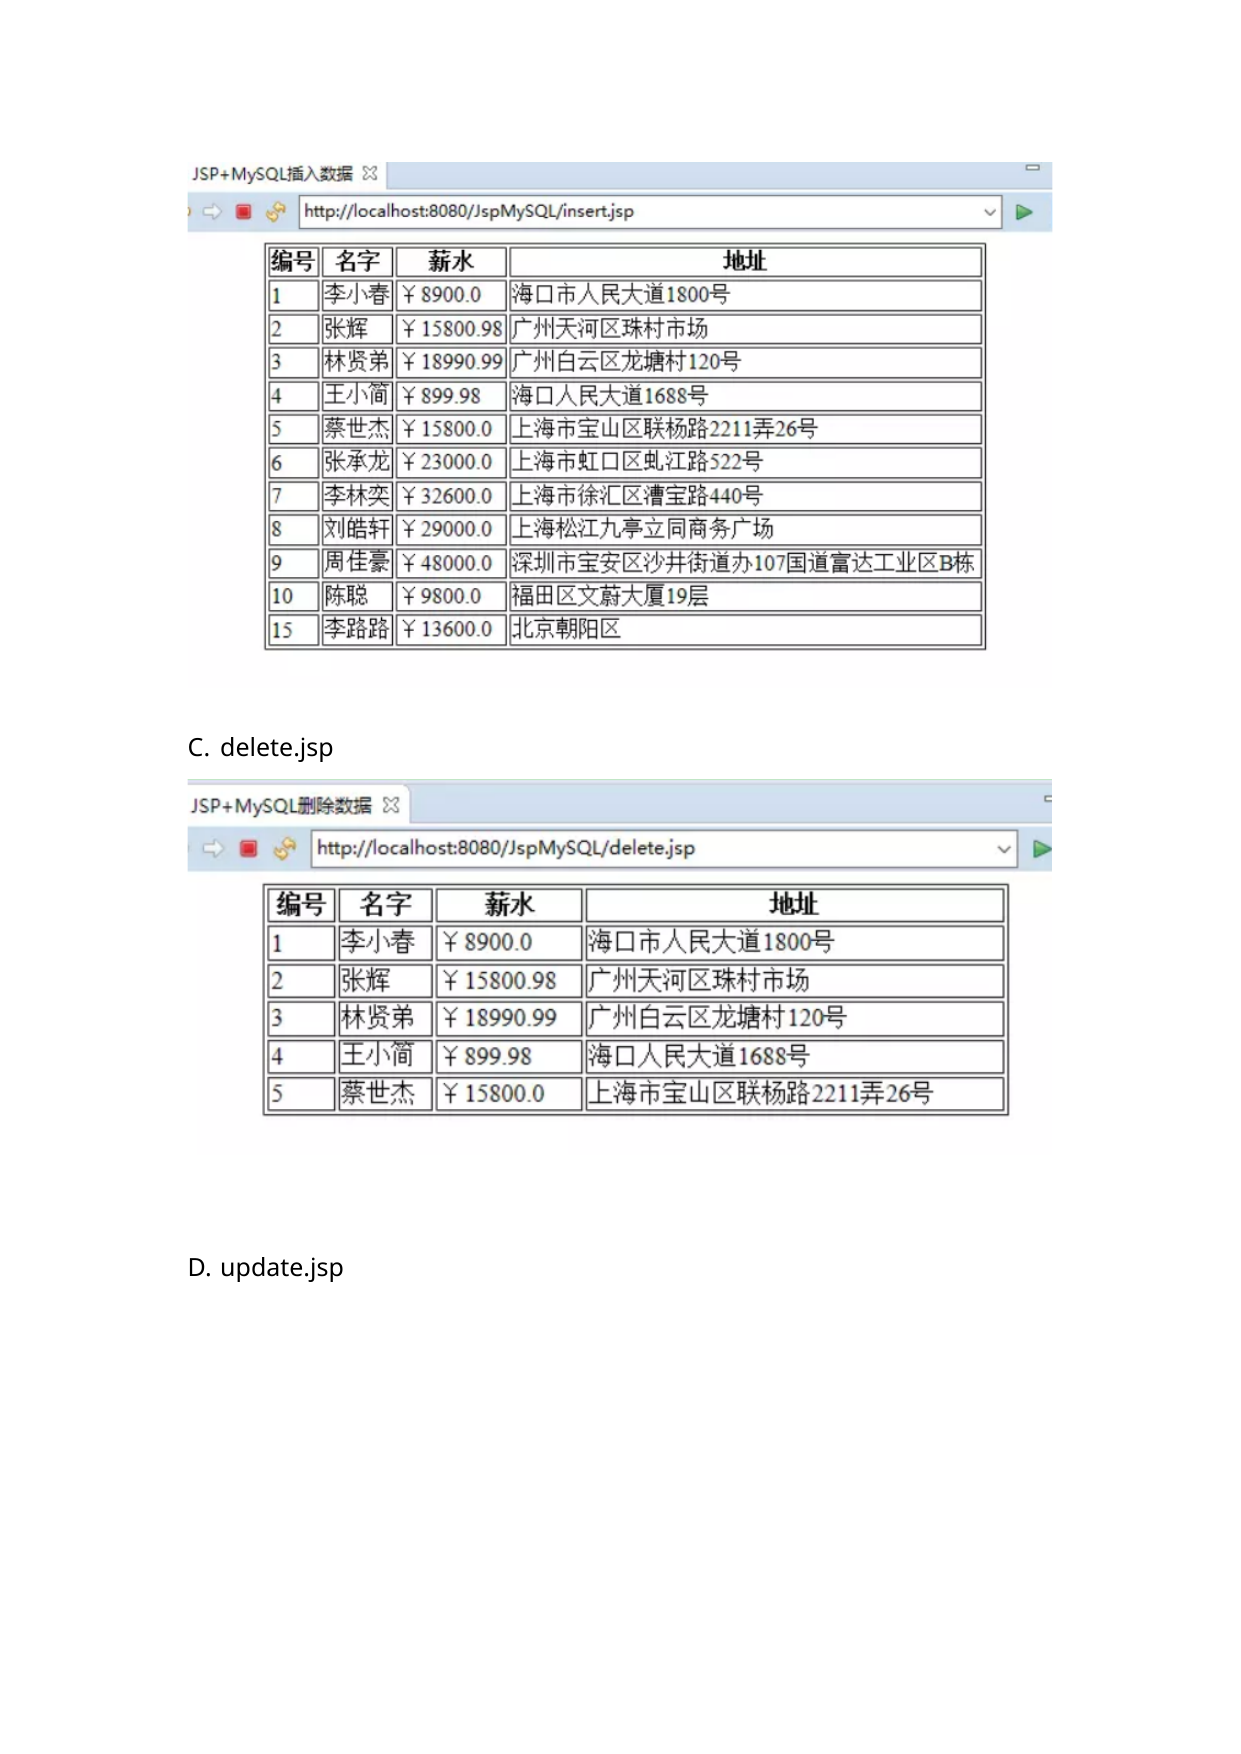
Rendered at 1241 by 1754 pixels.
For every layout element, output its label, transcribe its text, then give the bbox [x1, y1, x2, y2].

list update.jsp [187, 1234, 1053, 1299]
list delete.jsp [187, 714, 1053, 779]
picture [187, 162, 1053, 688]
picture [187, 779, 1052, 1155]
